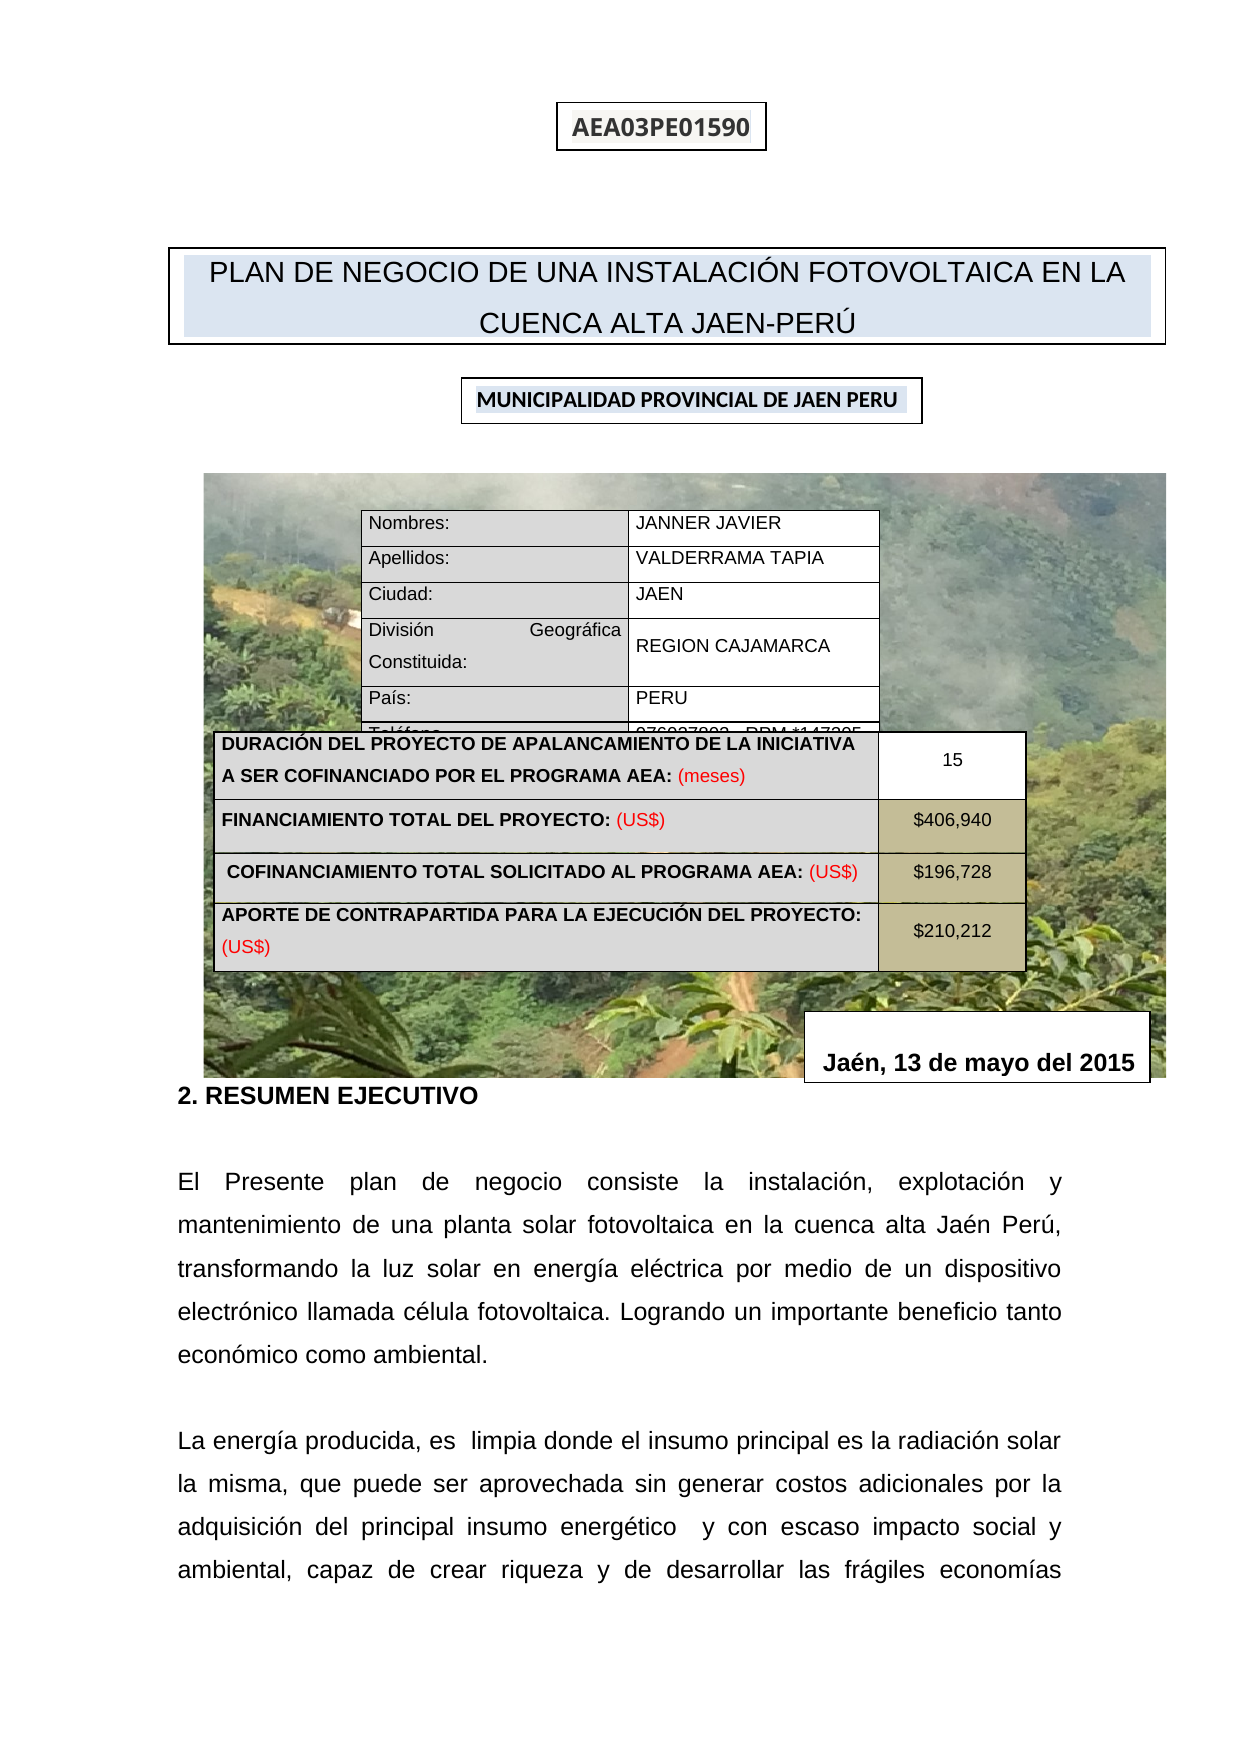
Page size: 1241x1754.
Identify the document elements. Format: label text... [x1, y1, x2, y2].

table_cell JAEN [629, 583, 879, 618]
table_cell Ciudad: [362, 583, 628, 618]
table_header JANNER JAVIER [629, 511, 879, 546]
table_cell COFINANCIAMIENTO TOTAL SOLICITADO AL PROGRAMA AEA: (US$) [215, 854, 878, 902]
table_cell FINANCIAMIENTO TOTAL DEL PROYECTO: (US$) [215, 800, 878, 852]
text El Presente plan de negocio consiste la instalación, explotación y mantenimiento de una planta solar fotovoltaica en la cuenca alta Jaén Perú, transformando la luz solar en energía eléctrica por medio de un dispositivo electrónico llamada célula fotovoltaica. Logrando un importante beneficio tanto económico como ambiental. [177, 1167, 1063, 1369]
table_cell APORTE DE CONTRAPARTIDA PARA LA EJECUCIÓN DEL PROYECTO: (US$) [215, 904, 878, 971]
table_header Nombres: [362, 511, 628, 546]
table_cell País: [362, 687, 628, 721]
table_cell $406,940 [879, 800, 1025, 852]
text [177, 1426, 1063, 1584]
table_cell Apellidos: [362, 547, 628, 582]
table_cell REGION CAJAMARCA [629, 619, 879, 686]
table_header DURACIÓN DEL PROYECTO DE APALANCAMIENTO DE LA INICIATIVA A SER COFINANCIADO POR EL PROGRAMA AEA: (meses) [215, 733, 878, 799]
table_cell VALDERRAMA TAPIA [629, 547, 879, 582]
text 2. RESUMEN EJECUTIVO [177, 722, 1063, 1110]
table_cell $210,212 [879, 904, 1025, 971]
table_header 15 [879, 733, 1025, 799]
table_cell $196,728 [879, 854, 1025, 902]
table_cell PERU [629, 687, 879, 721]
table_cell División Geográfica Constituida: [362, 619, 628, 686]
picture [203, 473, 1167, 1078]
